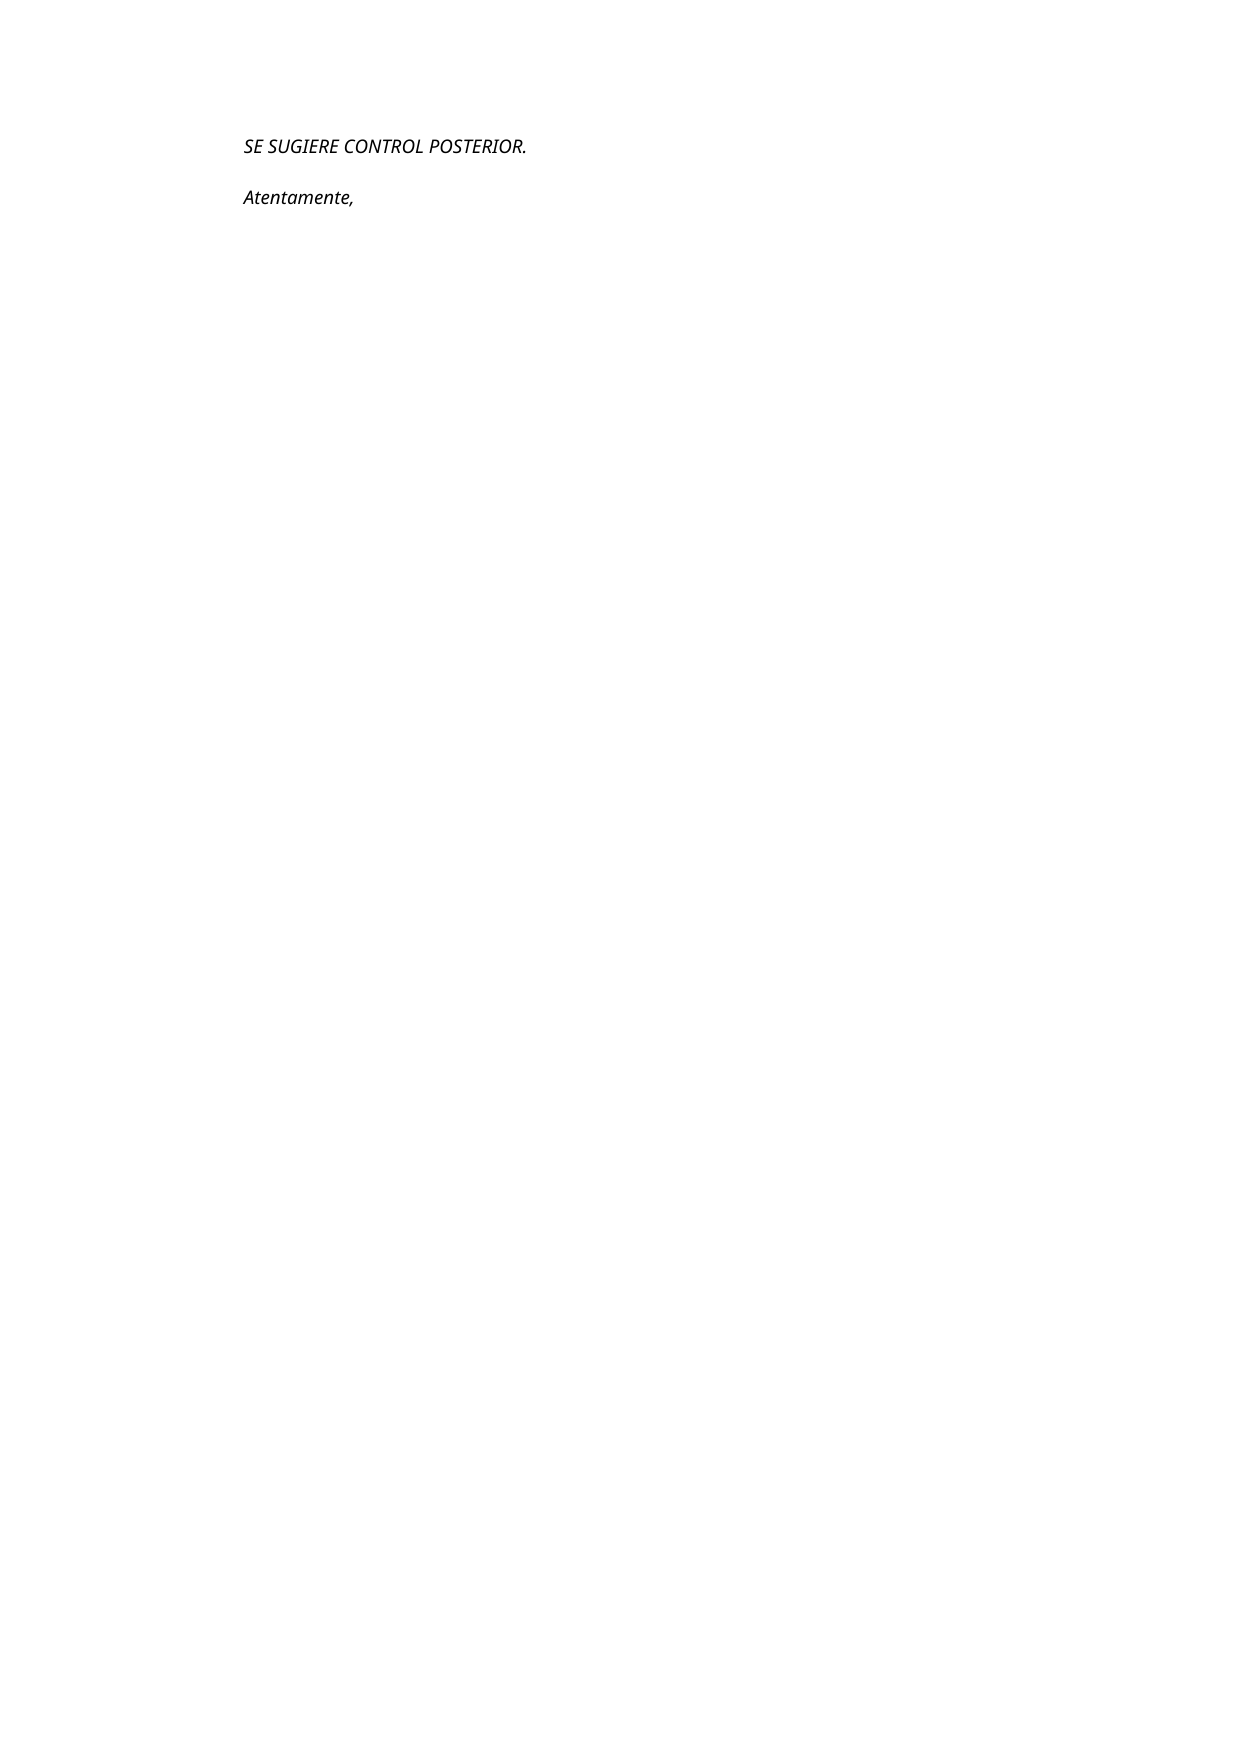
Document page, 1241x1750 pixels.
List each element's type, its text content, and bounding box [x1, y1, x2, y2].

text Atentamente, [244, 184, 1122, 209]
text SE SUGIERE CONTROL POSTERIOR. [244, 133, 1122, 158]
